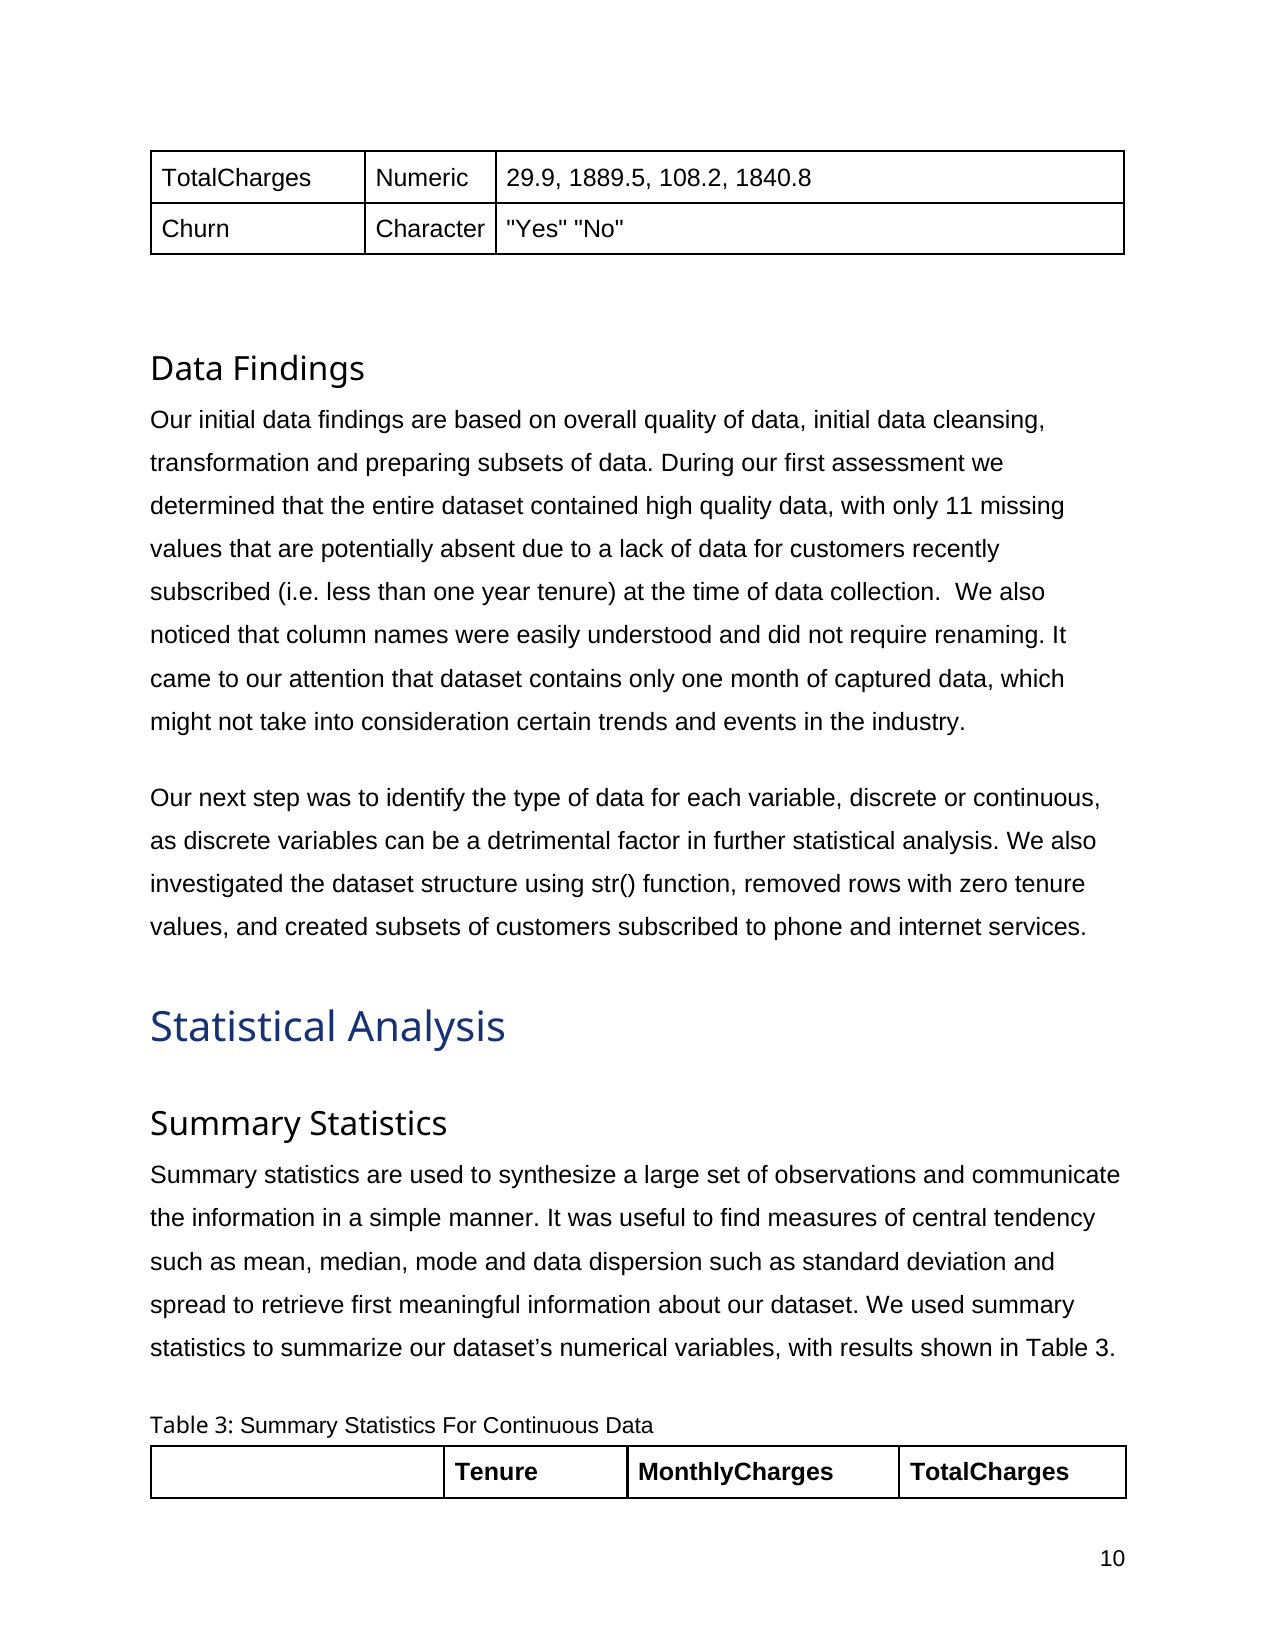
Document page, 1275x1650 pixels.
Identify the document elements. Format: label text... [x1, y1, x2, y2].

text Our initial data findings are based on overall quality of data, initial data cleansing, transformation and preparing subsets of data. During our first assessment we determined that the entire dataset contained high quality data, with only 11 missing values that are potentially absent due to a lack of data for customers recently subscribed (i.e. less than one year tenure) at the time of data collection. We also noticed that column names were easily understood and did not require renaming. It came to our attention that dataset contains only one month of captured data, which might not take into consideration certain trends and events in the industry. [150, 405, 1125, 736]
subtitle Data Findings [150, 344, 1125, 390]
table_header MonthlyCharges [629, 1447, 898, 1497]
table_cell TotalCharges [152, 152, 364, 202]
text Our next step was to identify the type of data for each variable, discrete or continuous, as discrete variables can be a detrimental factor in further statistical analysis. We also investigated the dataset structure using str() function, removed rows with zero tenure values, and created subsets of customers subscribed to phone and internet services. [150, 783, 1125, 941]
table_header TotalCharges [900, 1447, 1125, 1497]
table_cell Numeric [366, 152, 495, 202]
table_header Tenure [445, 1447, 626, 1497]
subtitle Statistical Analysis [150, 997, 1125, 1054]
table_header [152, 1447, 443, 1497]
subtitle Summary Statistics [150, 1100, 1125, 1145]
table_cell Churn [152, 204, 364, 253]
table_cell Character [366, 204, 495, 253]
table_cell "Yes" "No" [497, 204, 1123, 253]
text Summary statistics are used to synthesize a large set of observations and communicate the information in a simple manner. It was useful to find measures of central tendency such as mean, median, mode and data dispersion such as standard deviation and spread to retrieve first meaningful information about our dataset. We used summary statistics to summarize our dataset’s numerical variables, with results shown in Table 3. [150, 1160, 1125, 1362]
table_cell 29.9, 1889.5, 108.2, 1840.8 [497, 152, 1123, 202]
text Table 3: Summary Statistics For Continuous Data [150, 1409, 1125, 1440]
